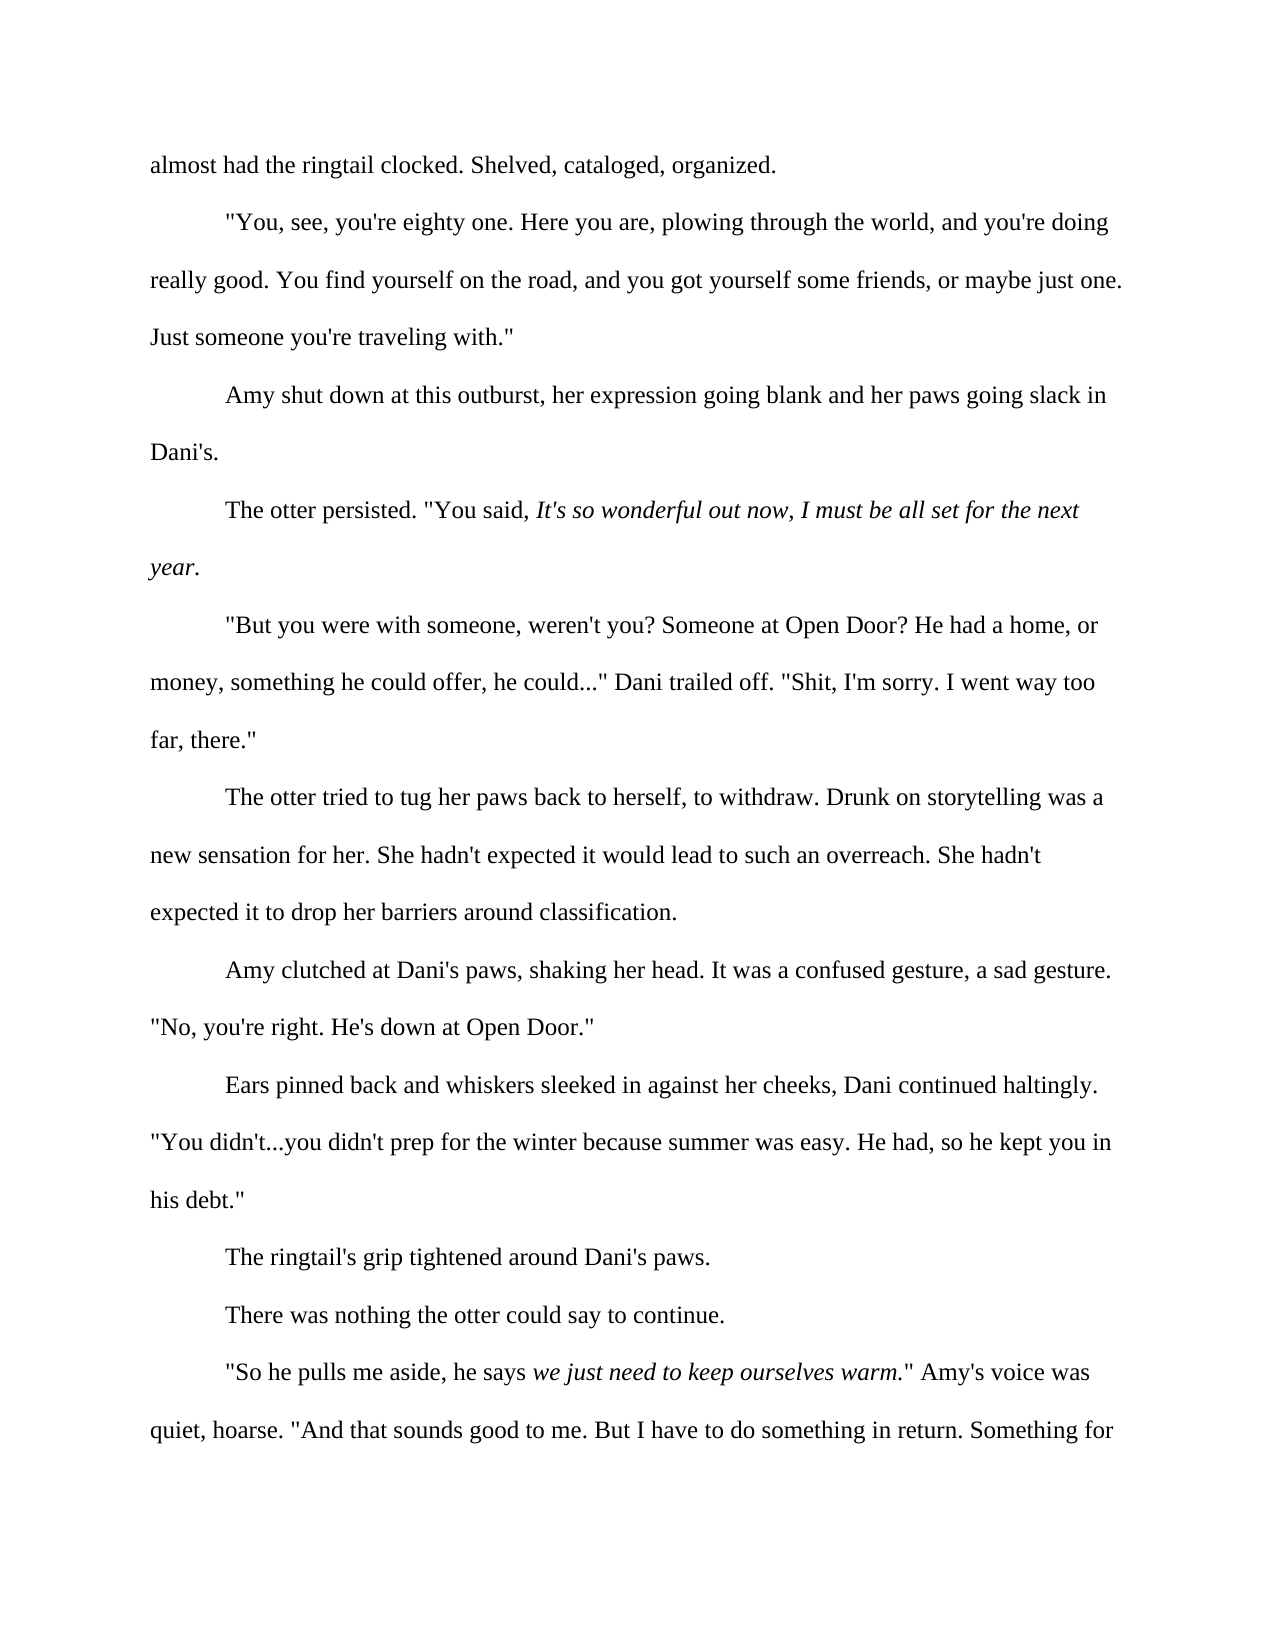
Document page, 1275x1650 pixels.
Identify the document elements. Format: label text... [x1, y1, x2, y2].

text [150, 150, 1125, 179]
text There was nothing the otter could say to continue. [150, 1300, 1125, 1329]
text "But you were with someone, weren't you? Someone at Open Door? He had a home, or money, something he could offer, he could..." Dani trailed off. "Shit, I'm sorry. I went way too far, there." [150, 610, 1125, 754]
text Amy clutched at Dani's paws, shaking her head. It was a confused gesture, a sad gesture. "No, you're right. He's down at Open Door." [150, 955, 1125, 1041]
text The ringtail's grip tightened around Dani's paws. [150, 1242, 1125, 1271]
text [150, 1357, 1125, 1444]
text "You, see, you're eighty one. Here you are, plowing through the world, and you're doing really good. You find yourself on the road, and you got yourself some friends, or maybe just one. Just someone you're traveling with." [150, 207, 1125, 351]
text The otter tried to tug her paws back to herself, to withdraw. Drunk on storytelling was a new sensation for her. She hadn't expected it would lead to such an overreach. She hadn't expected it to drop her barriers around classification. [150, 782, 1125, 926]
text The otter persisted. "You said, It's so wonderful out now, I must be all set for the next year. [150, 495, 1125, 581]
text Ears pinned back and whiskers sleeked in against her cheeks, Dani continued haltingly. "You didn't...you didn't prep for the winter because summer was easy. He had, so he kept you in his debt." [150, 1070, 1125, 1214]
text Amy shut down at this outburst, her expression going blank and her paws going slack in Dani's. [150, 380, 1125, 466]
